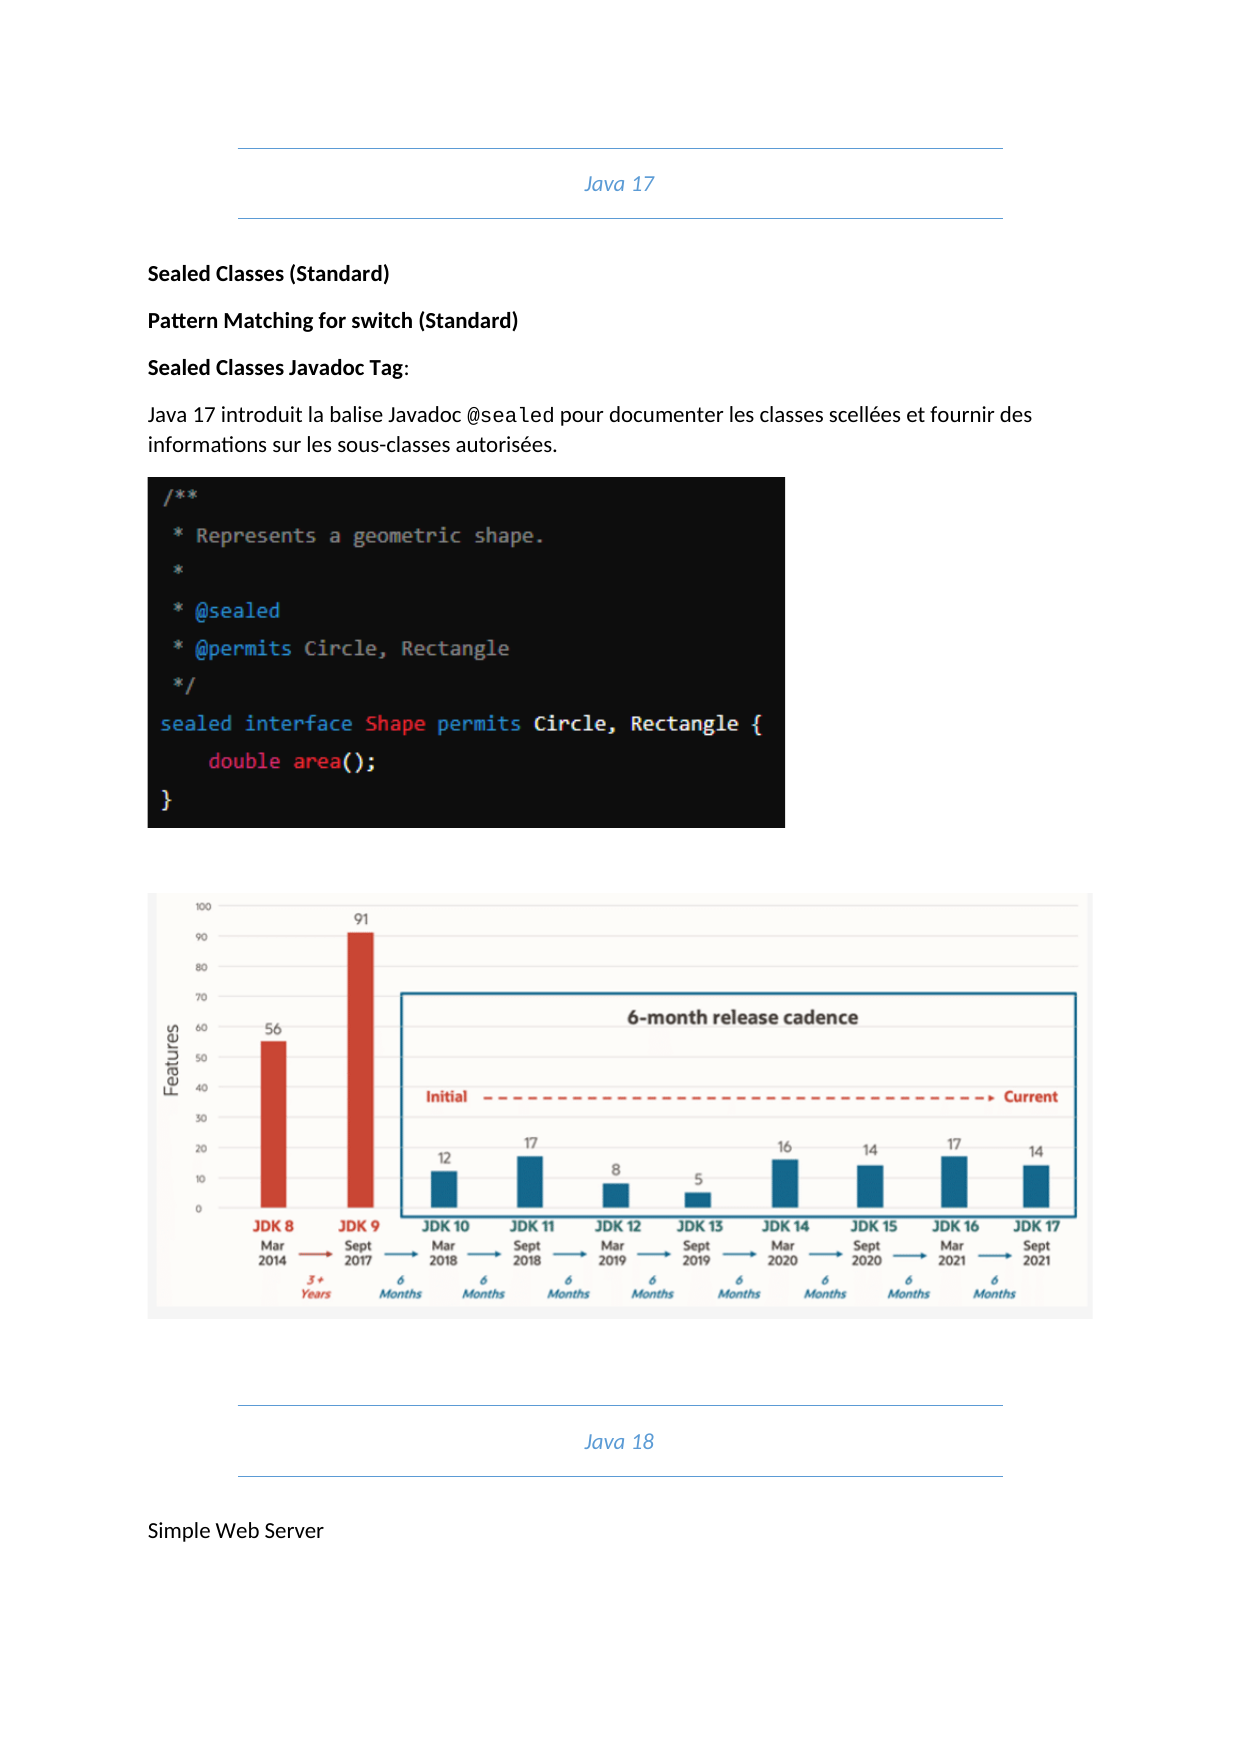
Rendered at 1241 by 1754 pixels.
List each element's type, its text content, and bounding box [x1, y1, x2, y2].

picture [147, 477, 785, 828]
picture [147, 893, 1093, 1319]
text Java 18 [238, 1406, 1003, 1476]
text Sealed Classes Javadoc Tag: [148, 353, 1093, 381]
text Java 17 [238, 149, 1003, 218]
text Simple Web Server [148, 1517, 1093, 1544]
text Pattern Matching for switch (Standard) [148, 306, 1093, 334]
text Sealed Classes (Standard) [148, 259, 1093, 287]
text Java 17 introduit la balise Javadoc @sealed pour documenter les classes scellées et fournir des informations sur les sous-classes autorisées. [148, 400, 1093, 458]
